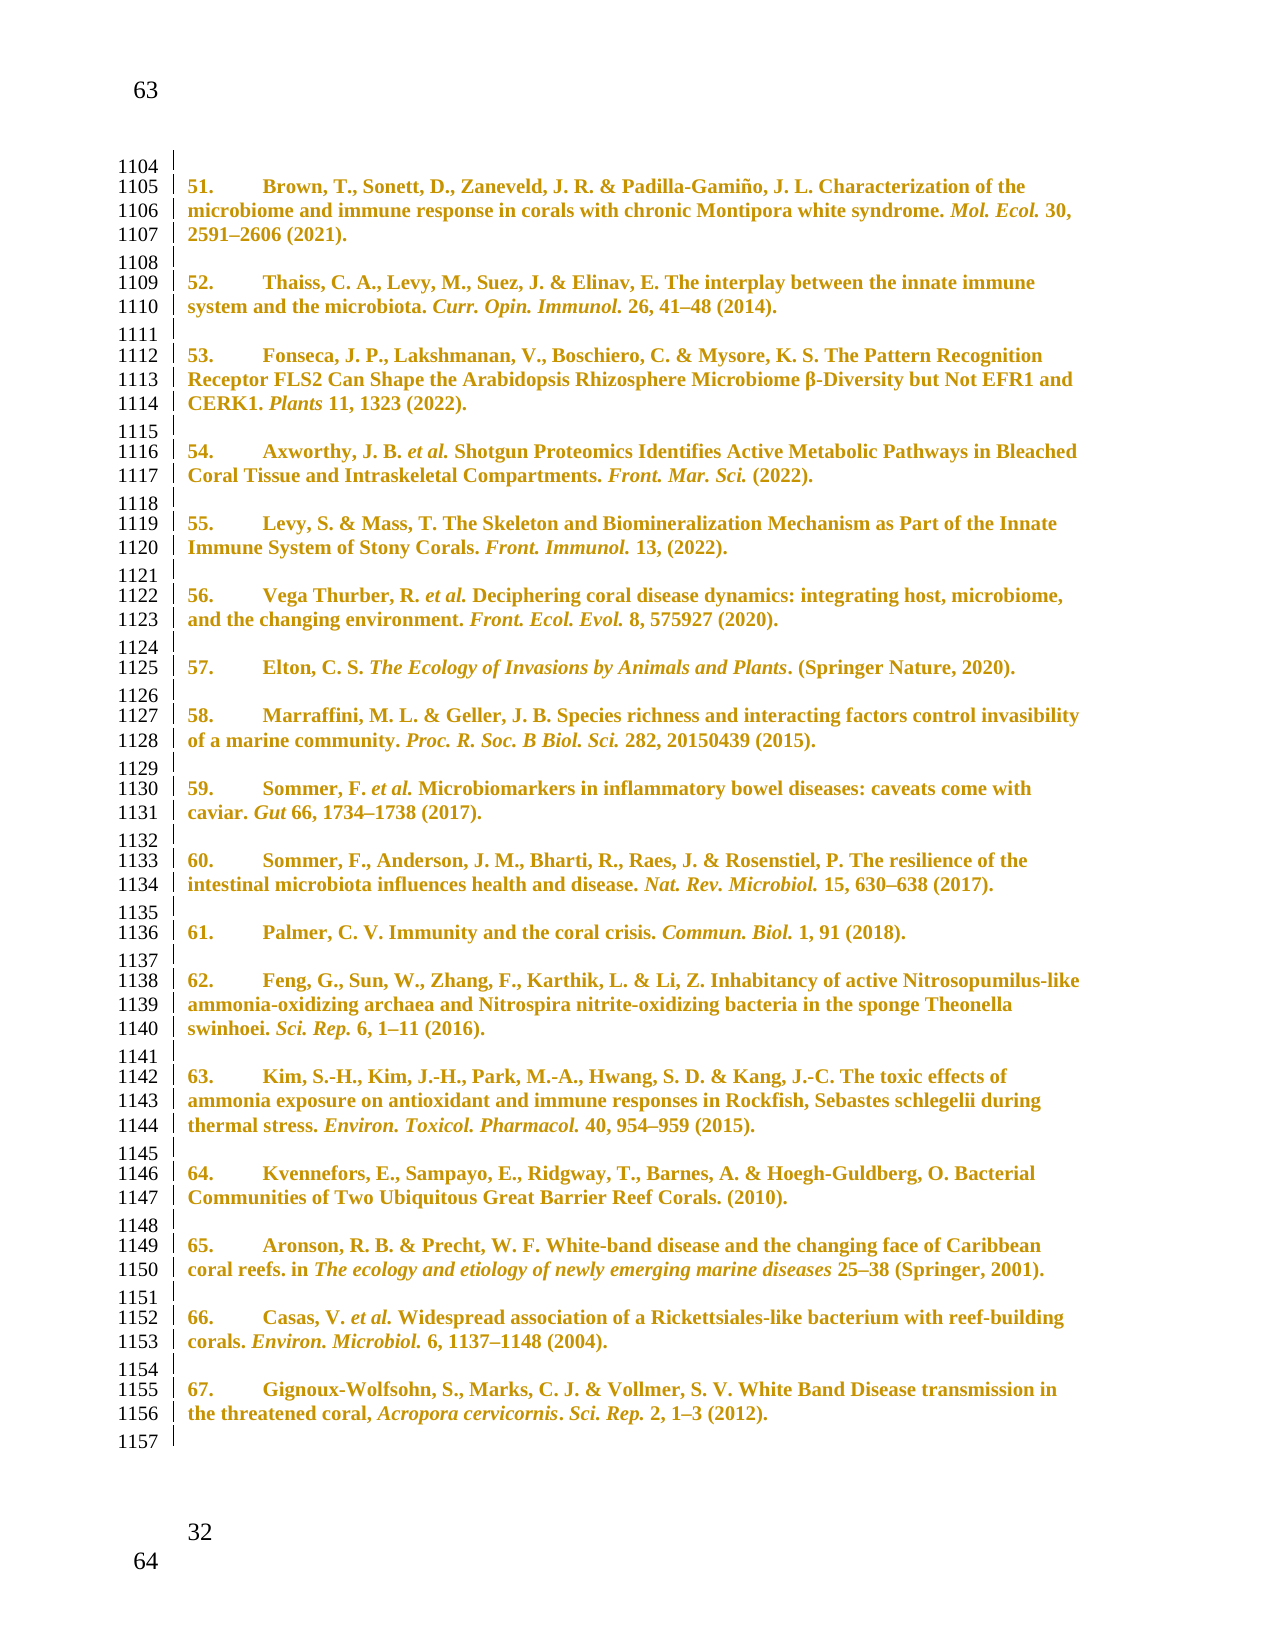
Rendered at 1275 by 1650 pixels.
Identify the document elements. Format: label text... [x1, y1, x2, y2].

text 53. Fonseca, J. P., Lakshmanan, V., Boschiero, C. & Mysore, K. S. The Pattern Recognition Receptor FLS2 Can Shape the Arabidopsis Rhizosphere Microbiome β-Diversity but Not EFR1 and CERK1. Plants 11, 1323 (2022). [187, 342, 1087, 415]
text 65. Aronson, R. B. & Precht, W. F. White-band disease and the changing face of Caribbean coral reefs. in The ecology and etiology of newly emerging marine diseases 25–38 (Springer, 2001). [187, 1233, 1087, 1281]
text 52. Thaiss, C. A., Levy, M., Suez, J. & Elinav, E. The interplay between the innate immune system and the microbiota. Curr. Opin. Immunol. 26, 41–48 (2014). [187, 270, 1087, 318]
text 64. Kvennefors, E., Sampayo, E., Ridgway, T., Barnes, A. & Hoegh-Guldberg, O. Bacterial Communities of Two Ubiquitous Great Barrier Reef Corals. (2010). [187, 1161, 1087, 1209]
text 51. Brown, T., Sonett, D., Zaneveld, J. R. & Padilla-Gamiño, J. L. Characterization of the microbiome and immune response in corals with chronic Montipora white syndrome. Mol. Ecol. 30, 2591–2606 (2021). [187, 174, 1087, 246]
text 61. Palmer, C. V. Immunity and the coral crisis. Commun. Biol. 1, 91 (2018). [187, 920, 1087, 944]
text 62. Feng, G., Sun, W., Zhang, F., Karthik, L. & Li, Z. Inhabitancy of active Nitrosopumilus-like ammonia-oxidizing archaea and Nitrospira nitrite-oxidizing bacteria in the sponge Theonella swinhoei. Sci. Rep. 6, 1–11 (2016). [187, 968, 1087, 1040]
text 59. Sommer, F. et al. Microbiomarkers in inflammatory bowel diseases: caveats come with caviar. Gut 66, 1734–1738 (2017). [187, 776, 1087, 824]
text 60. Sommer, F., Anderson, J. M., Bharti, R., Raes, J. & Rosenstiel, P. The resilience of the intestinal microbiota influences health and disease. Nat. Rev. Microbiol. 15, 630–638 (2017). [187, 848, 1087, 896]
text 67. Gignoux-Wolfsohn, S., Marks, C. J. & Vollmer, S. V. White Band Disease transmission in the threatened coral, Acropora cervicornis. Sci. Rep. 2, 1–3 (2012). [187, 1377, 1087, 1425]
text 57. Elton, C. S. The Ecology of Invasions by Animals and Plants. (Springer Nature, 2020). [187, 655, 1087, 679]
text 63. Kim, S.-H., Kim, J.-H., Park, M.-A., Hwang, S. D. & Kang, J.-C. The toxic effects of ammonia exposure on antioxidant and immune responses in Rockfish, Sebastes schlegelii during thermal stress. Environ. Toxicol. Pharmacol. 40, 954–959 (2015). [187, 1064, 1087, 1137]
text 58. Marraffini, M. L. & Geller, J. B. Species richness and interacting factors control invasibility of a marine community. Proc. R. Soc. B Biol. Sci. 282, 20150439 (2015). [187, 703, 1087, 752]
text 54. Axworthy, J. B. et al. Shotgun Proteomics Identifies Active Metabolic Pathways in Bleached Coral Tissue and Intraskeletal Compartments. Front. Mar. Sci. (2022). [187, 439, 1087, 487]
text 55. Levy, S. & Mass, T. The Skeleton and Biomineralization Mechanism as Part of the Innate Immune System of Stony Corals. Front. Immunol. 13, (2022). [187, 511, 1087, 559]
text 56. Vega Thurber, R. et al. Deciphering coral disease dynamics: integrating host, microbiome, and the changing environment. Front. Ecol. Evol. 8, 575927 (2020). [187, 583, 1087, 631]
text 66. Casas, V. et al. Widespread association of a Rickettsiales‐like bacterium with reef‐building corals. Environ. Microbiol. 6, 1137–1148 (2004). [187, 1305, 1087, 1353]
